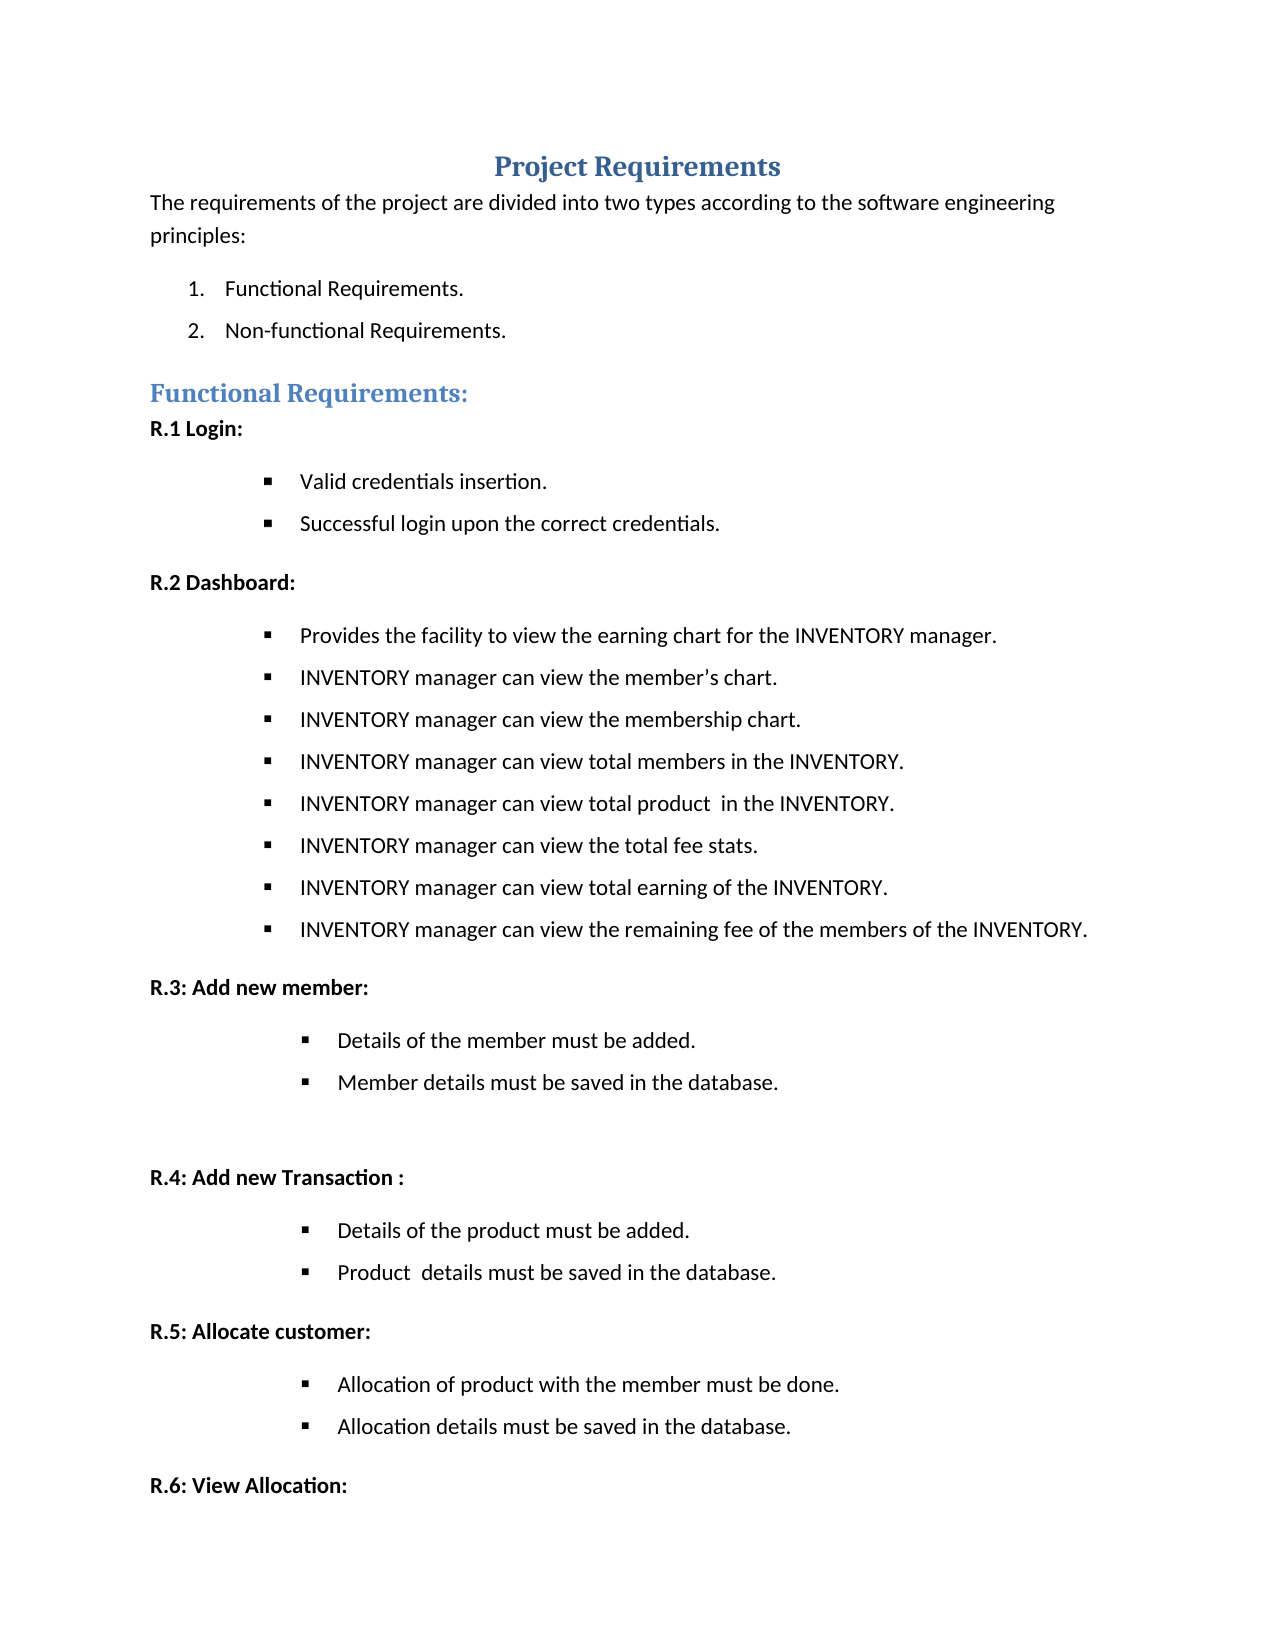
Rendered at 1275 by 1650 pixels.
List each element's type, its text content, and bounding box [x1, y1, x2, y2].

list Details of the product must be added. [300, 1216, 1125, 1244]
list INVENTORY manager can view the remaining fee of the members of the INVENTORY. [262, 915, 1125, 943]
text R.6: View Allocation: [150, 1471, 1125, 1499]
list Successful login upon the correct credentials. [262, 509, 1125, 537]
list Non-functional Requirements. [187, 316, 1125, 344]
text R.3: Add new member: [150, 973, 1125, 1001]
text R.1 Login: [150, 414, 1125, 442]
list Allocation details must be saved in the database. [300, 1412, 1125, 1440]
list INVENTORY manager can view the membership chart. [262, 705, 1125, 733]
text The requirements of the project are divided into two types according to the software engineering principles: [150, 188, 1125, 249]
text R.5: Allocate customer: [150, 1317, 1125, 1345]
list Allocation of product with the member must be done. [300, 1370, 1125, 1398]
list Product details must be saved in the database. [300, 1258, 1125, 1286]
list Valid credentials insertion. [262, 467, 1125, 495]
text R.4: Add new Transaction : [150, 1163, 1125, 1191]
list INVENTORY manager can view total earning of the INVENTORY. [262, 873, 1125, 901]
list INVENTORY manager can view total members in the INVENTORY. [262, 747, 1125, 775]
subtitle Project Requirements [150, 150, 1125, 183]
list INVENTORY manager can view the member’s chart. [262, 663, 1125, 691]
list Member details must be saved in the database. [300, 1068, 1125, 1096]
list INVENTORY manager can view total product in the INVENTORY. [262, 789, 1125, 817]
list Details of the member must be added. [300, 1026, 1125, 1054]
text R.2 Dashboard: [150, 568, 1125, 596]
list Provides the facility to view the earning chart for the INVENTORY manager. [262, 621, 1125, 649]
list INVENTORY manager can view the total fee stats. [262, 831, 1125, 859]
list Functional Requirements. [187, 274, 1125, 302]
subtitle Functional Requirements: [150, 378, 1125, 410]
